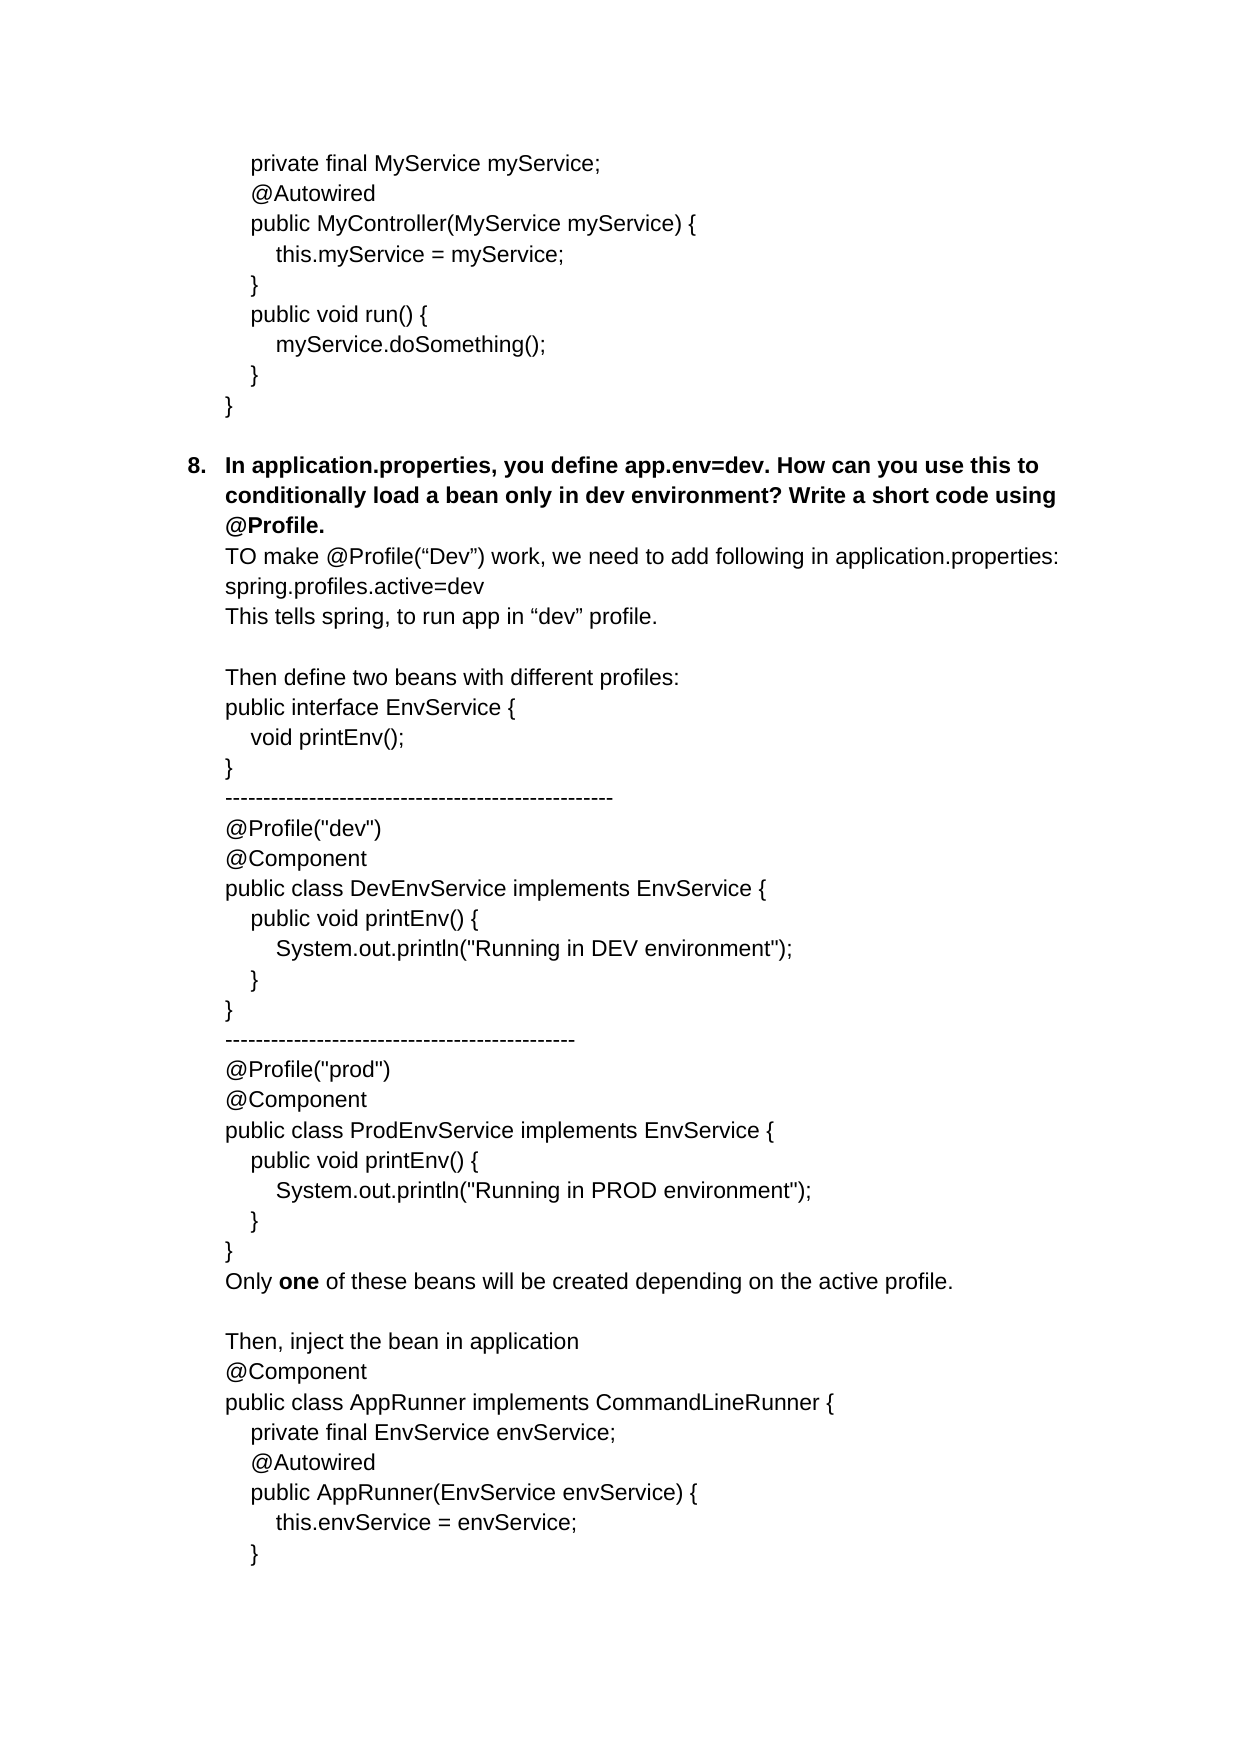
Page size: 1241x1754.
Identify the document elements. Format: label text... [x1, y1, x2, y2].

text System.out.println("Running in DEV environment"); [225, 935, 1090, 962]
text this.myService = myService; [225, 241, 1090, 267]
text } [225, 361, 1090, 388]
text } [225, 271, 1090, 297]
text private final EnvService envService; [225, 1419, 1090, 1445]
text This tells spring, to run app in “dev” profile. [225, 603, 1090, 629]
text public class AppRunner implements CommandLineRunner { [225, 1388, 1090, 1415]
text --------------------------------------------------- [225, 784, 1090, 811]
text } [225, 966, 1090, 992]
text @Profile("prod") [225, 1056, 1090, 1083]
text @Profile("dev") [225, 814, 1090, 841]
text public void printEnv() { [225, 905, 1090, 932]
list In application.properties, you define app.env=dev. How can you use this to conditionally load a bean only in dev environment? Write a short code using @Profile. [187, 452, 1090, 539]
text ---------------------------------------------- [225, 1026, 1090, 1052]
text public AppRunner(EnvService envService) { [225, 1479, 1090, 1506]
text private final MyService myService; [225, 150, 1090, 176]
text @Component [225, 845, 1090, 871]
text public void run() { [225, 301, 1090, 327]
text this.envService = envService; [225, 1509, 1090, 1536]
text @Component [225, 1358, 1090, 1385]
text } [225, 1539, 1090, 1566]
text void printEnv(); [225, 724, 1090, 750]
text System.out.println("Running in PROD environment"); [225, 1177, 1090, 1203]
text Then define two beans with different profiles: public interface EnvService { [225, 663, 1090, 720]
text } [225, 392, 1090, 418]
text @Component [225, 1086, 1090, 1113]
text Only one of these beans will be created depending on the active profile. [225, 1268, 1090, 1294]
text } [225, 754, 1090, 781]
text Then, inject the bean in application [225, 1328, 1090, 1354]
text myService.doSomething(); [225, 331, 1090, 358]
text TO make @Profile(“Dev”) work, we need to add following in application.properties: spring.profiles.active=dev [225, 543, 1090, 599]
text } [225, 1237, 1090, 1264]
text } [225, 996, 1090, 1022]
text public class DevEnvService implements EnvService { [225, 875, 1090, 901]
text @Autowired [225, 180, 1090, 207]
text @Autowired [225, 1449, 1090, 1475]
text public class ProdEnvService implements EnvService { [225, 1117, 1090, 1143]
text public void printEnv() { [225, 1147, 1090, 1173]
text public MyController(MyService myService) { [225, 210, 1090, 237]
text } [225, 1207, 1090, 1234]
